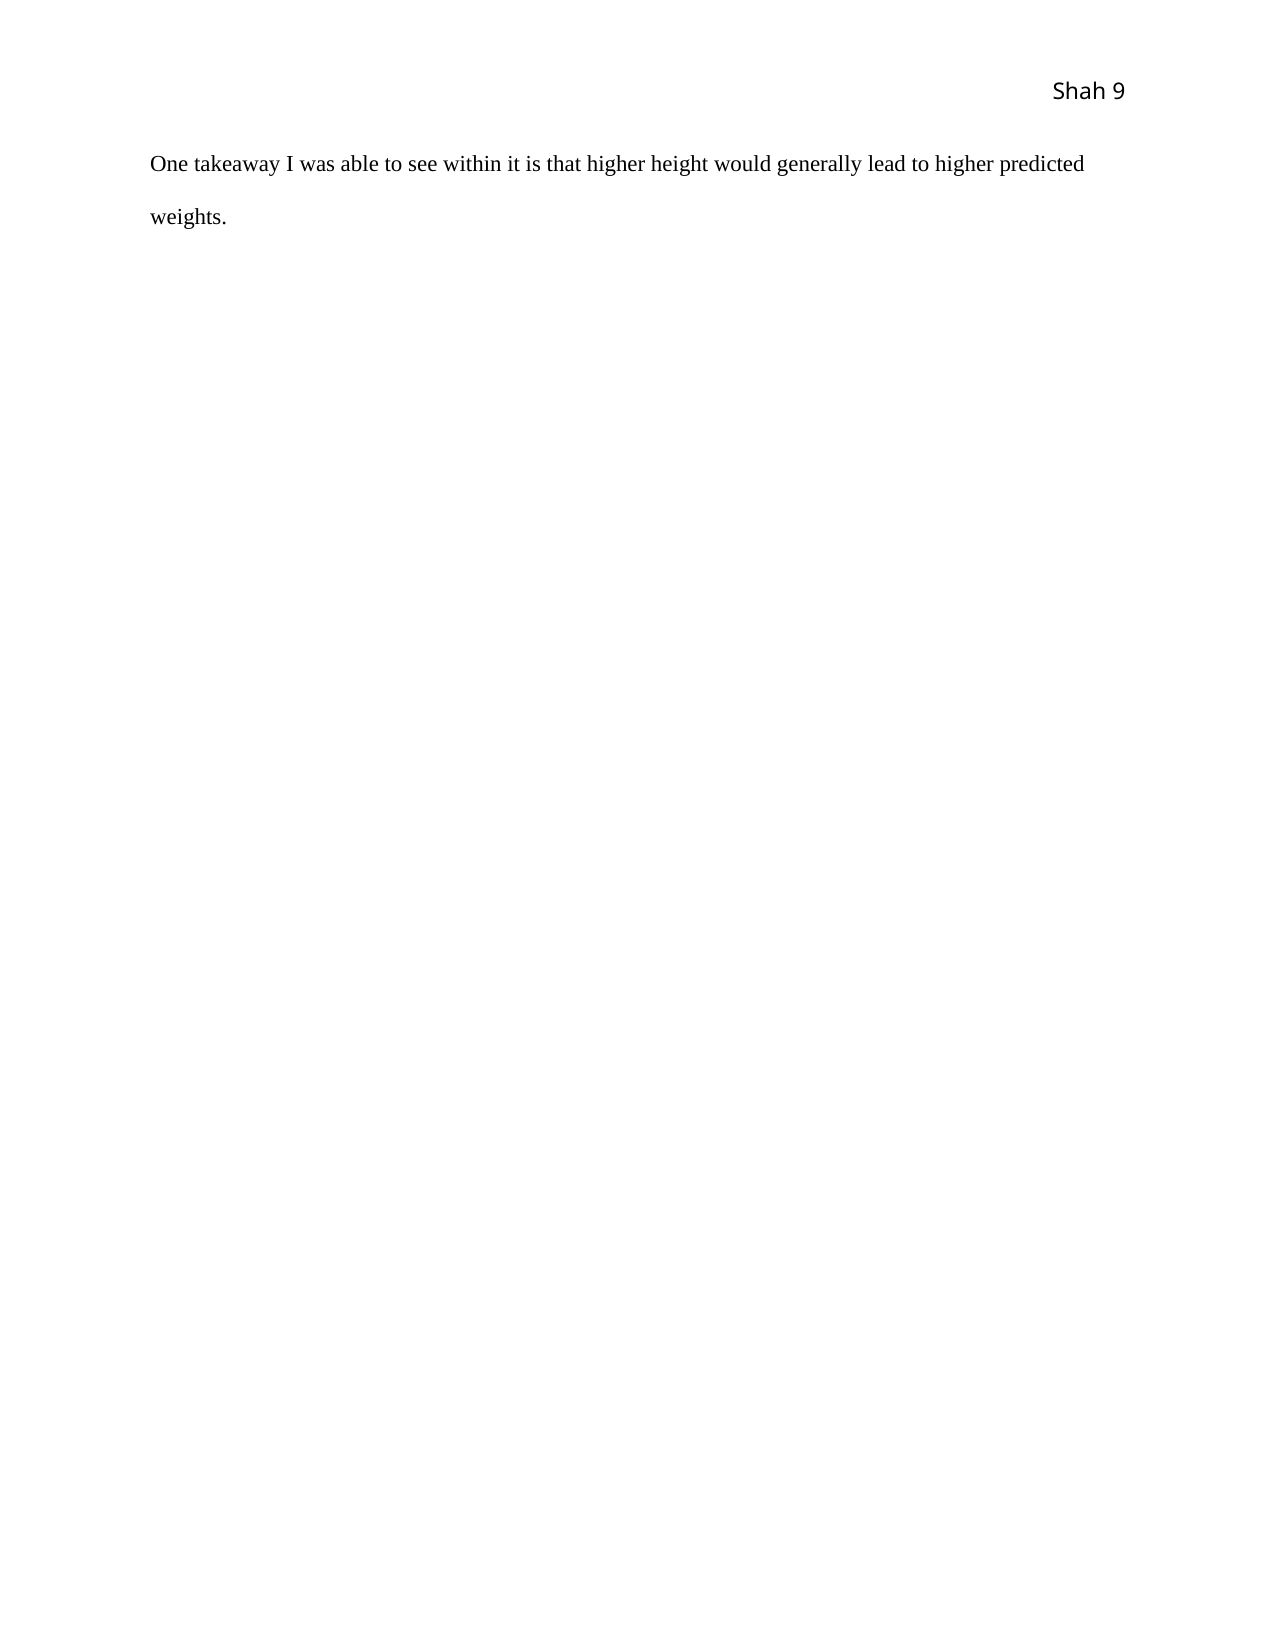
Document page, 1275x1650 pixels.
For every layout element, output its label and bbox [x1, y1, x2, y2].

text [150, 150, 1125, 229]
